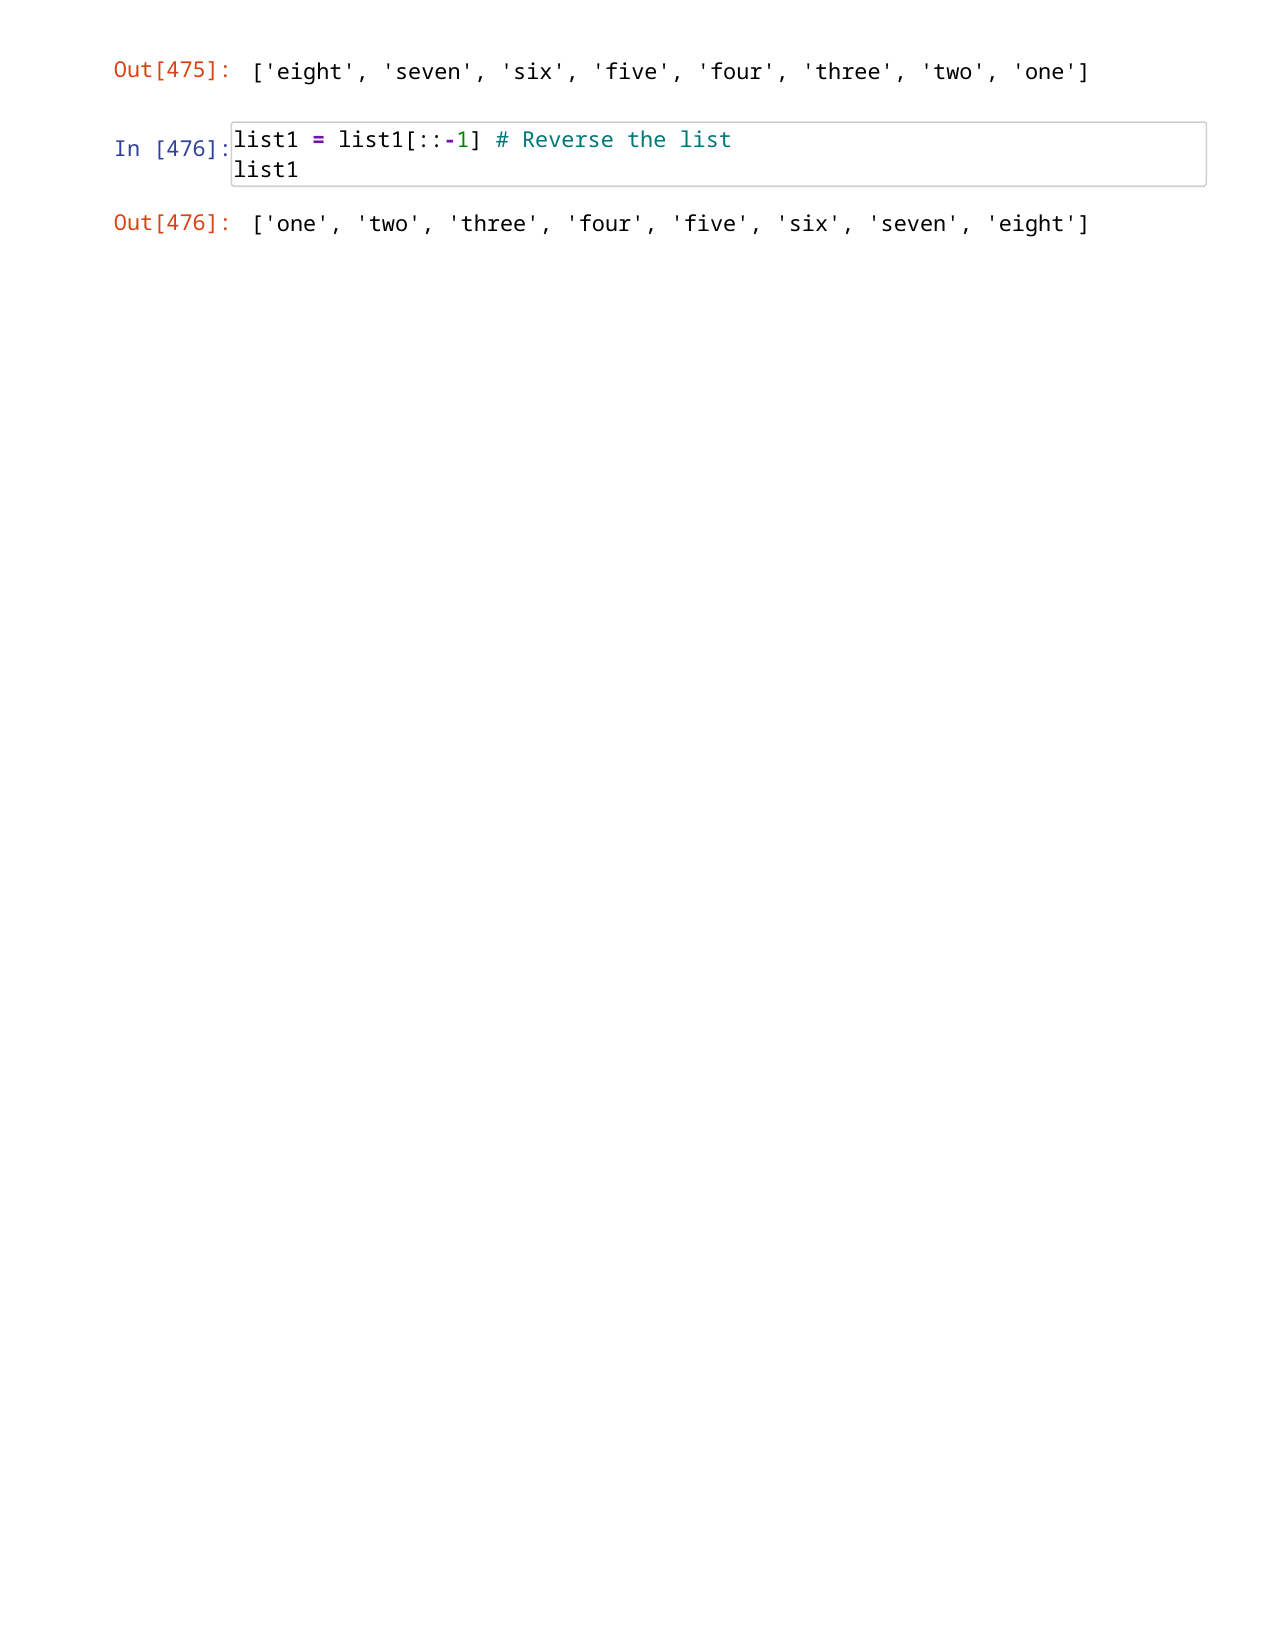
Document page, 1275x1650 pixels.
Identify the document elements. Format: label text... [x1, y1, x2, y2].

text Out[476]: ['one', 'two', 'three', 'four', 'five', 'six', 'seven', 'eight'] [114, 206, 1219, 238]
text In [476]: [114, 132, 1219, 162]
text Out[475]: ['eight', 'seven', 'six', 'five', 'four', 'three', 'two', 'one'] [114, 54, 1219, 85]
